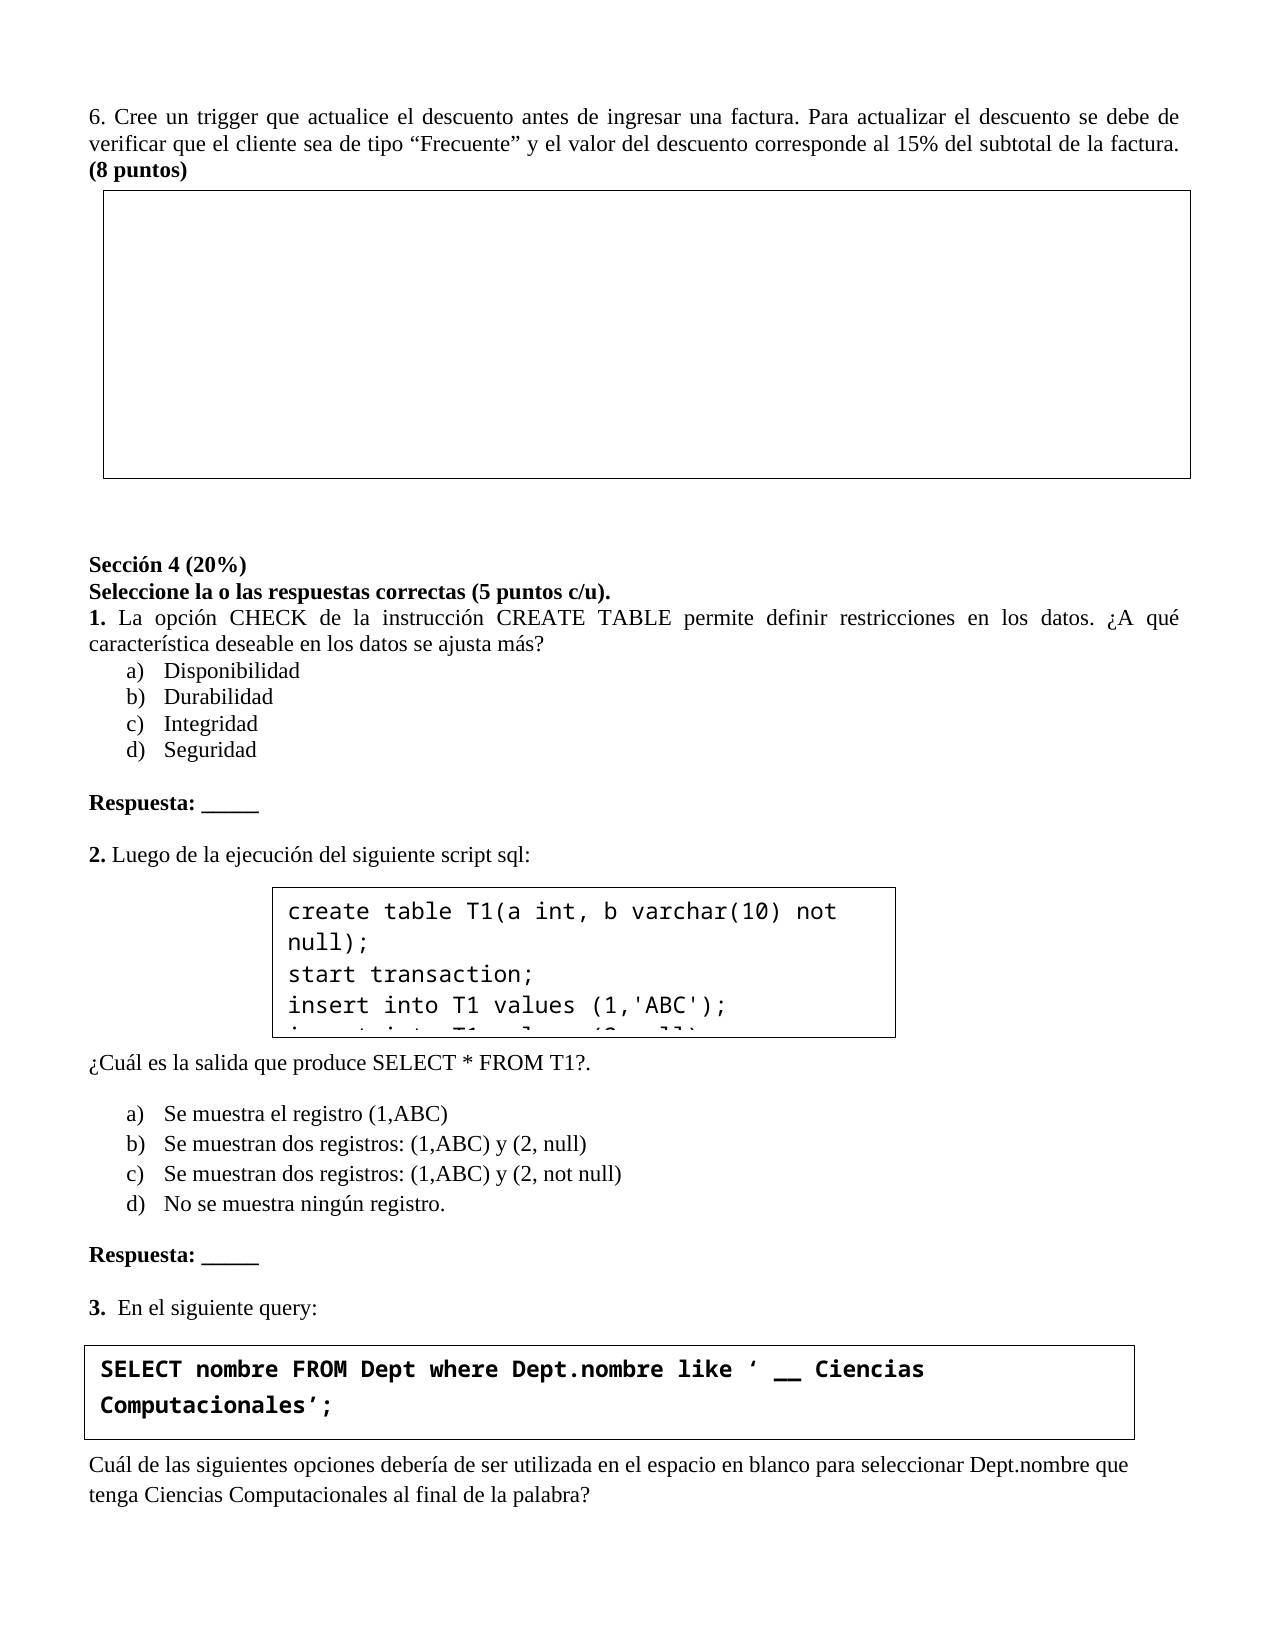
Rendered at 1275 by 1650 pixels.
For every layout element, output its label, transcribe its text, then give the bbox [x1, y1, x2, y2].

text 1. La opción CHECK de la instrucción CREATE TABLE permite definir restricciones en los datos. ¿A qué característica deseable en los datos se ajusta más? [89, 604, 1181, 657]
list Disponibilidad [126, 657, 1181, 683]
list Se muestra el registro (1,ABC) [126, 1100, 1181, 1126]
text Cuál de las siguientes opciones debería de ser utilizada en el espacio en blanco para seleccionar Dept.nombre que tenga Ciencias Computacionales al final de la palabra? [89, 1345, 1181, 1508]
text Sección 4 (20%) [89, 551, 1181, 578]
list Se muestran dos registros: (1,ABC) y (2, not null) [126, 1160, 1181, 1187]
list Integridad [126, 709, 1181, 736]
list Se muestran dos registros: (1,ABC) y (2, null) [126, 1130, 1181, 1156]
list Durabilidad [126, 683, 1181, 709]
list No se muestra ningún registro. [126, 1191, 1181, 1217]
text 3. En el siguiente query: [89, 1294, 1181, 1321]
text 2. Luego de la ejecución del siguiente script sql: [89, 841, 1181, 868]
text ¿Cuál es la salida que produce SELECT * FROM T1?. [89, 1049, 1181, 1075]
text Respuesta: _____ [89, 1242, 1181, 1268]
text Seleccione la o las respuestas correctas (5 puntos c/u). [89, 578, 1181, 604]
text Respuesta: _____ [89, 789, 1181, 815]
text 6. Cree un trigger que actualice el descuento antes de ingresar una factura. Para actualizar el descuento se debe de verificar que el cliente sea de tipo “Frecuente” y el valor del descuento corresponde al 15% del subtotal de la factura. (8 puntos) [89, 103, 1181, 182]
list Seguridad [126, 736, 1181, 762]
